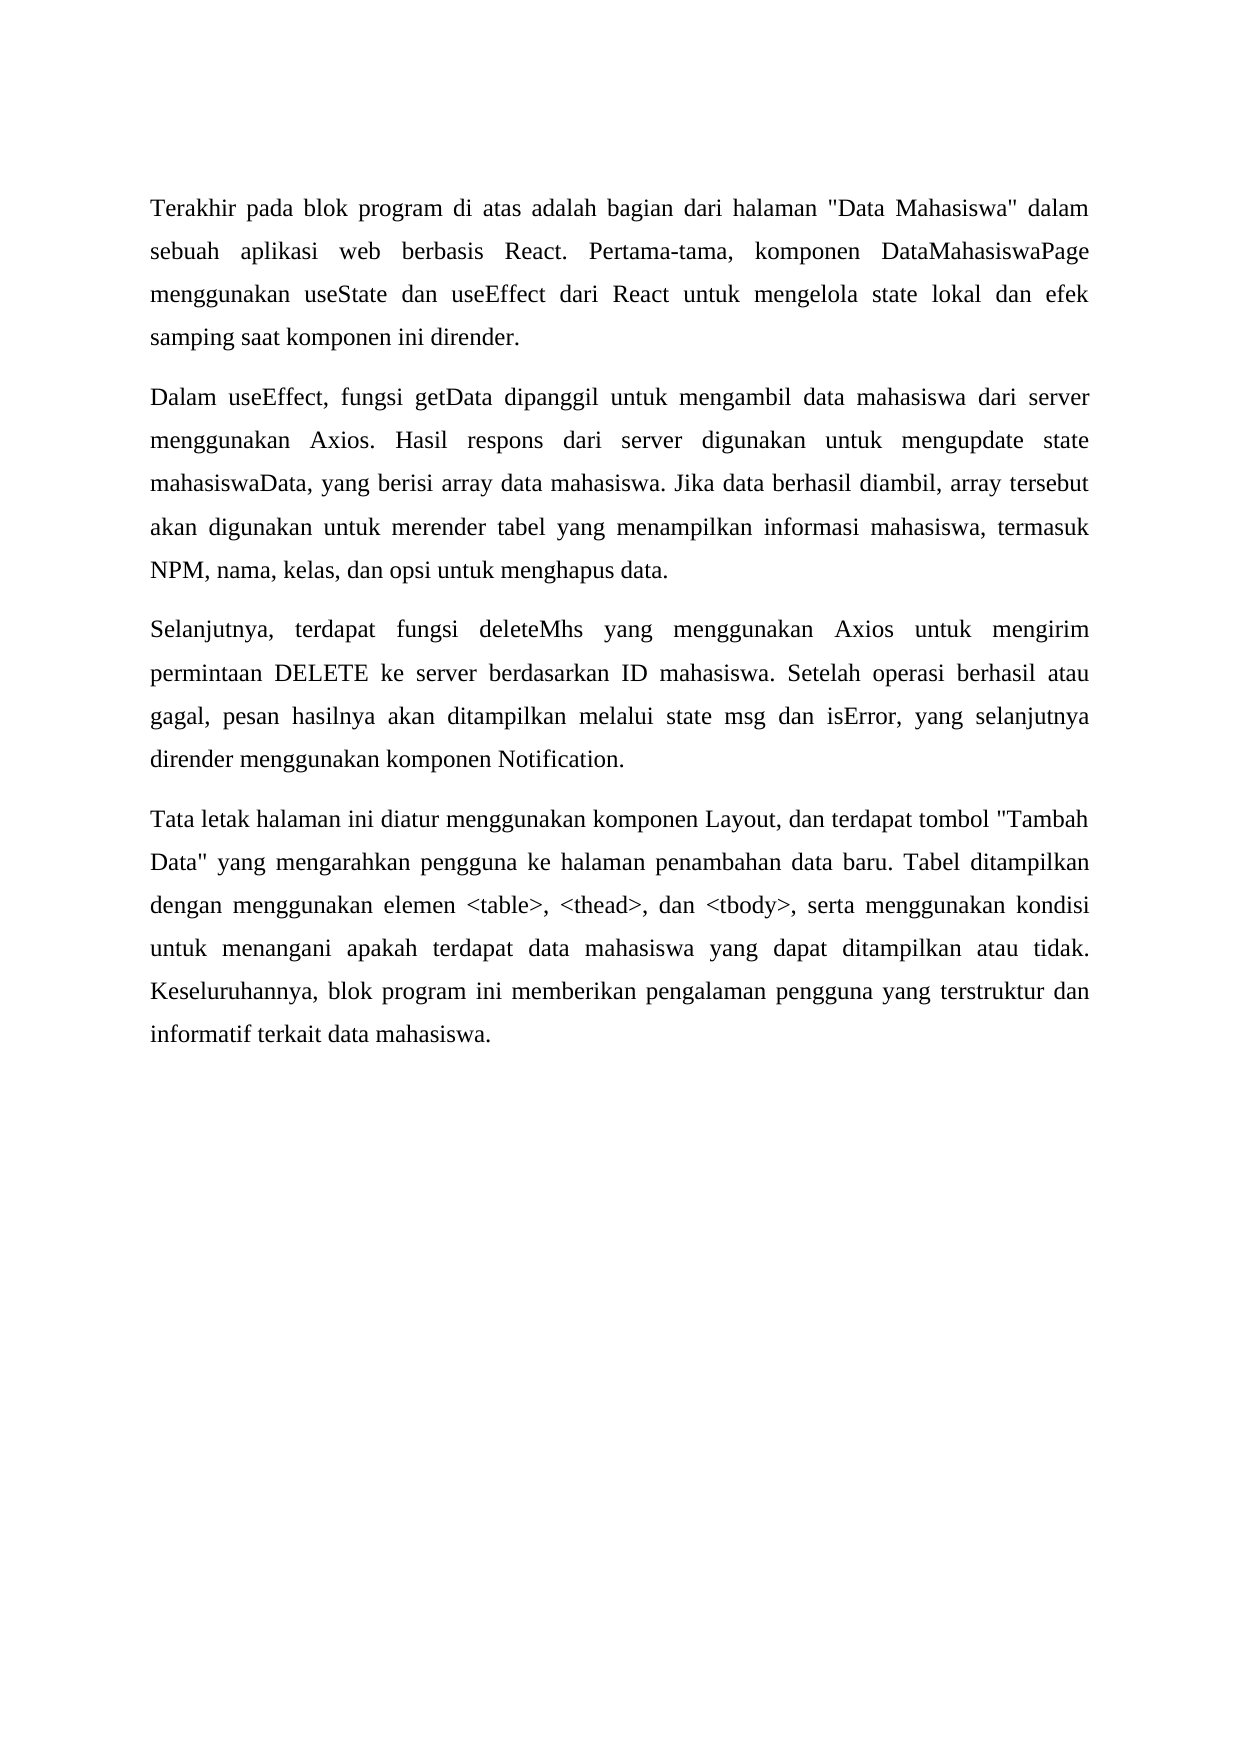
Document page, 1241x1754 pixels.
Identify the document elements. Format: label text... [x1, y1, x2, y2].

text Dalam useEffect, fungsi getData dipanggil untuk mengambil data mahasiswa dari server menggunakan Axios. Hasil respons dari server digunakan untuk mengupdate state mahasiswaData, yang berisi array data mahasiswa. Jika data berhasil diambil, array tersebut akan digunakan untuk merender tabel yang menampilkan informasi mahasiswa, termasuk NPM, nama, kelas, dan opsi untuk menghapus data. [150, 382, 1090, 583]
text Terakhir pada blok program di atas adalah bagian dari halaman "Data Mahasiswa" dalam sebuah aplikasi web berbasis React. Pertama-tama, komponen DataMahasiswaPage menggunakan useState dan useEffect dari React untuk mengelola state lokal dan efek samping saat komponen ini dirender. [150, 150, 1090, 351]
text Tata letak halaman ini diatur menggunakan komponen Layout, dan terdapat tombol "Tambah Data" yang mengarahkan pengguna ke halaman penambahan data baru. Tabel ditampilkan dengan menggunakan elemen <table>, <thead>, dan <tbody>, serta menggunakan kondisi untuk menangani apakah terdapat data mahasiswa yang dapat ditampilkan atau tidak. Keseluruhannya, blok program ini memberikan pengalaman pengguna yang terstruktur dan informatif terkait data mahasiswa. [150, 804, 1090, 1048]
text Selanjutnya, terdapat fungsi deleteMhs yang menggunakan Axios untuk mengirim permintaan DELETE ke server berdasarkan ID mahasiswa. Setelah operasi berhasil atau gagal, pesan hasilnya akan ditampilkan melalui state msg dan isError, yang selanjutnya dirender menggunakan komponen Notification. [150, 614, 1090, 773]
